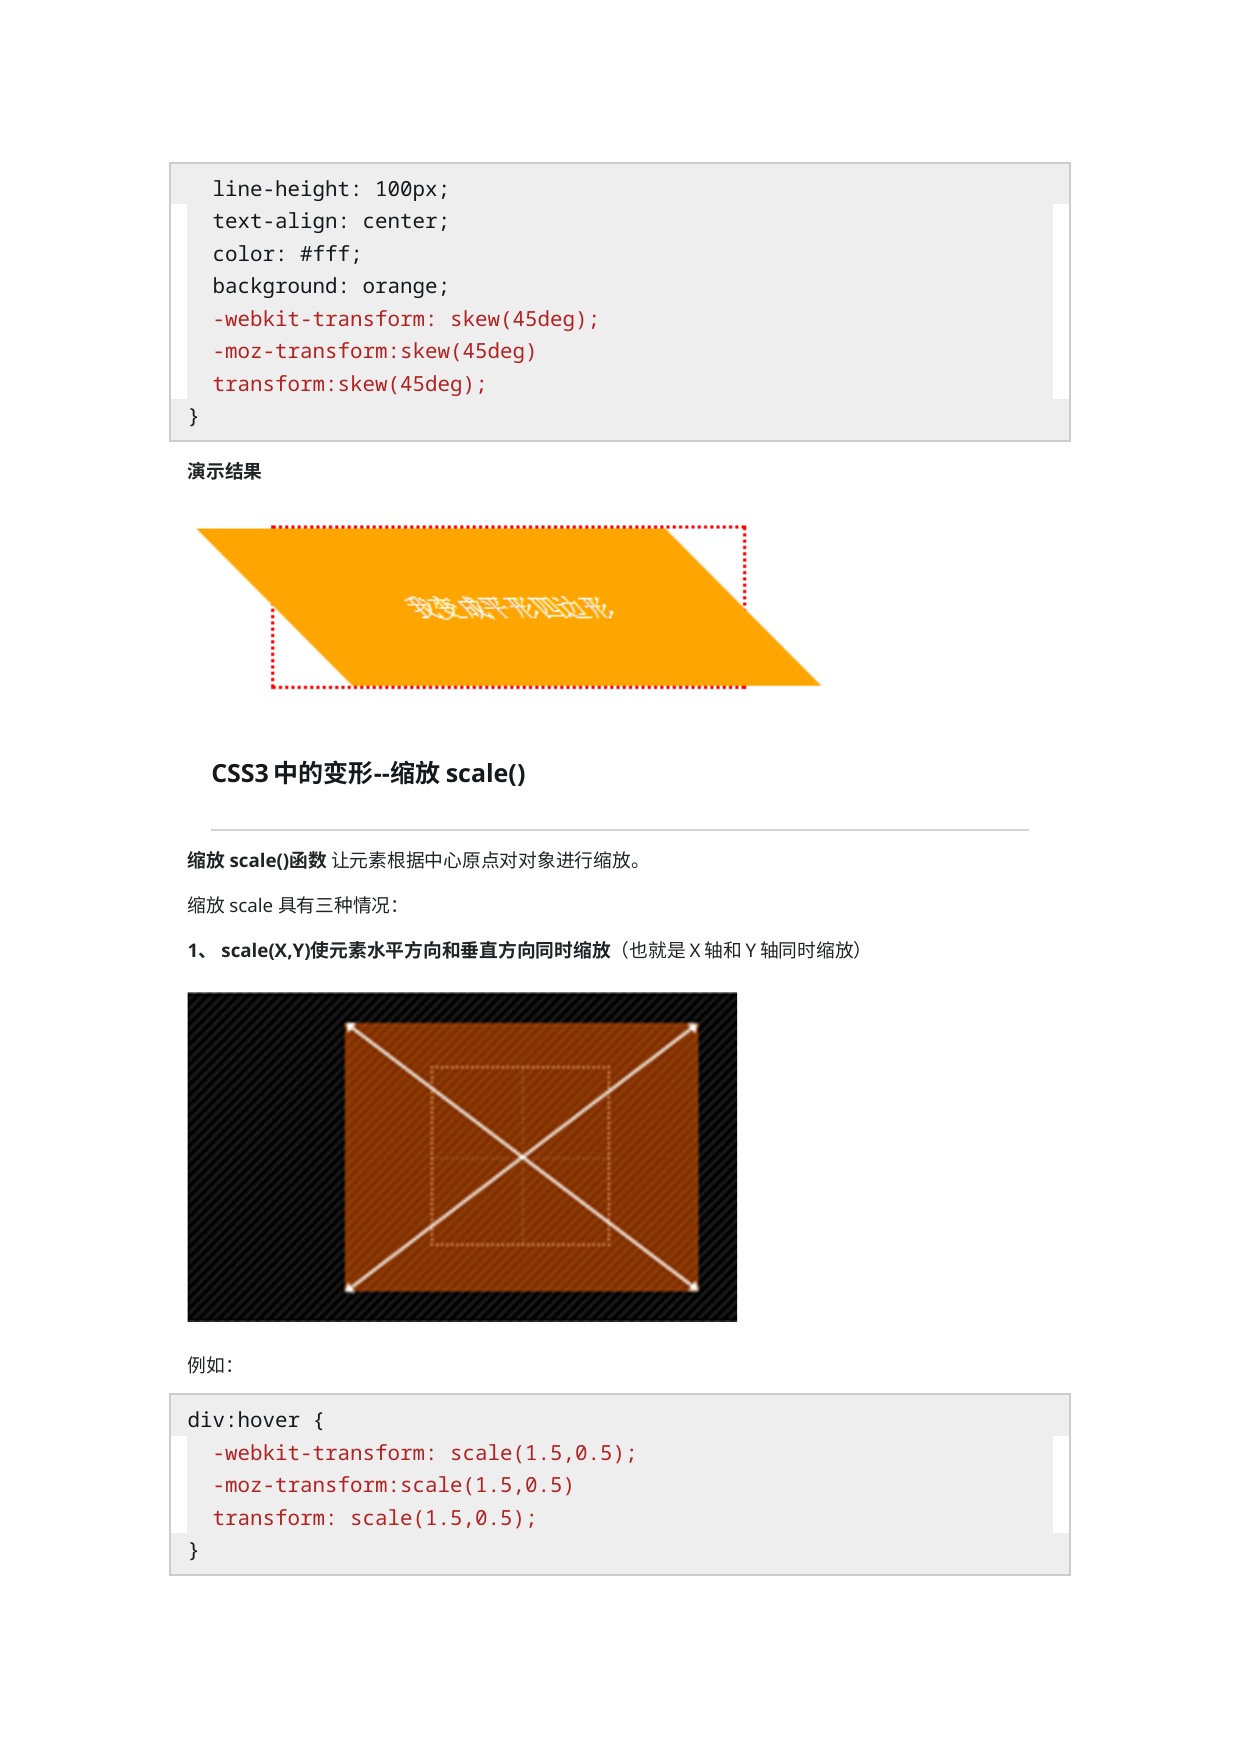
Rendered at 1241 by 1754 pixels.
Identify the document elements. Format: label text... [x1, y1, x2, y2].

text 演示结果 [187, 454, 1053, 487]
text 1、 scale(X,Y)使元素水平方向和垂直方向同时缩放（也就是X轴和Y轴同时缩放） [187, 933, 1053, 966]
picture [187, 499, 834, 727]
text line-height: 100px; [171, 164, 1069, 204]
text transform: scale(1.5,0.5); [187, 1501, 1053, 1523]
picture [187, 992, 738, 1322]
text background: orange; [187, 269, 1053, 302]
text color: #fff; [187, 237, 1053, 269]
text 缩放 scale()函数 让元素根据中心原点对对象进行缩放。 [187, 843, 1053, 876]
text -webkit-transform: skew(45deg); [187, 302, 1053, 334]
text -moz-transform:scale(1.5,0.5) [187, 1468, 1053, 1501]
text } [171, 389, 1069, 440]
text 缩放 scale 具有三种情况： [187, 888, 1053, 921]
text -webkit-transform: scale(1.5,0.5); [187, 1436, 1053, 1468]
subtitle CSS3中的变形--缩放 scale() [211, 739, 1029, 829]
text transform:skew(45deg); [187, 367, 1053, 389]
text 例如： [187, 1348, 1053, 1381]
text text-align: center; [187, 204, 1053, 237]
text div:hover { [171, 1395, 1069, 1436]
text -moz-transform:skew(45deg) [187, 334, 1053, 367]
text } [171, 1523, 1069, 1574]
